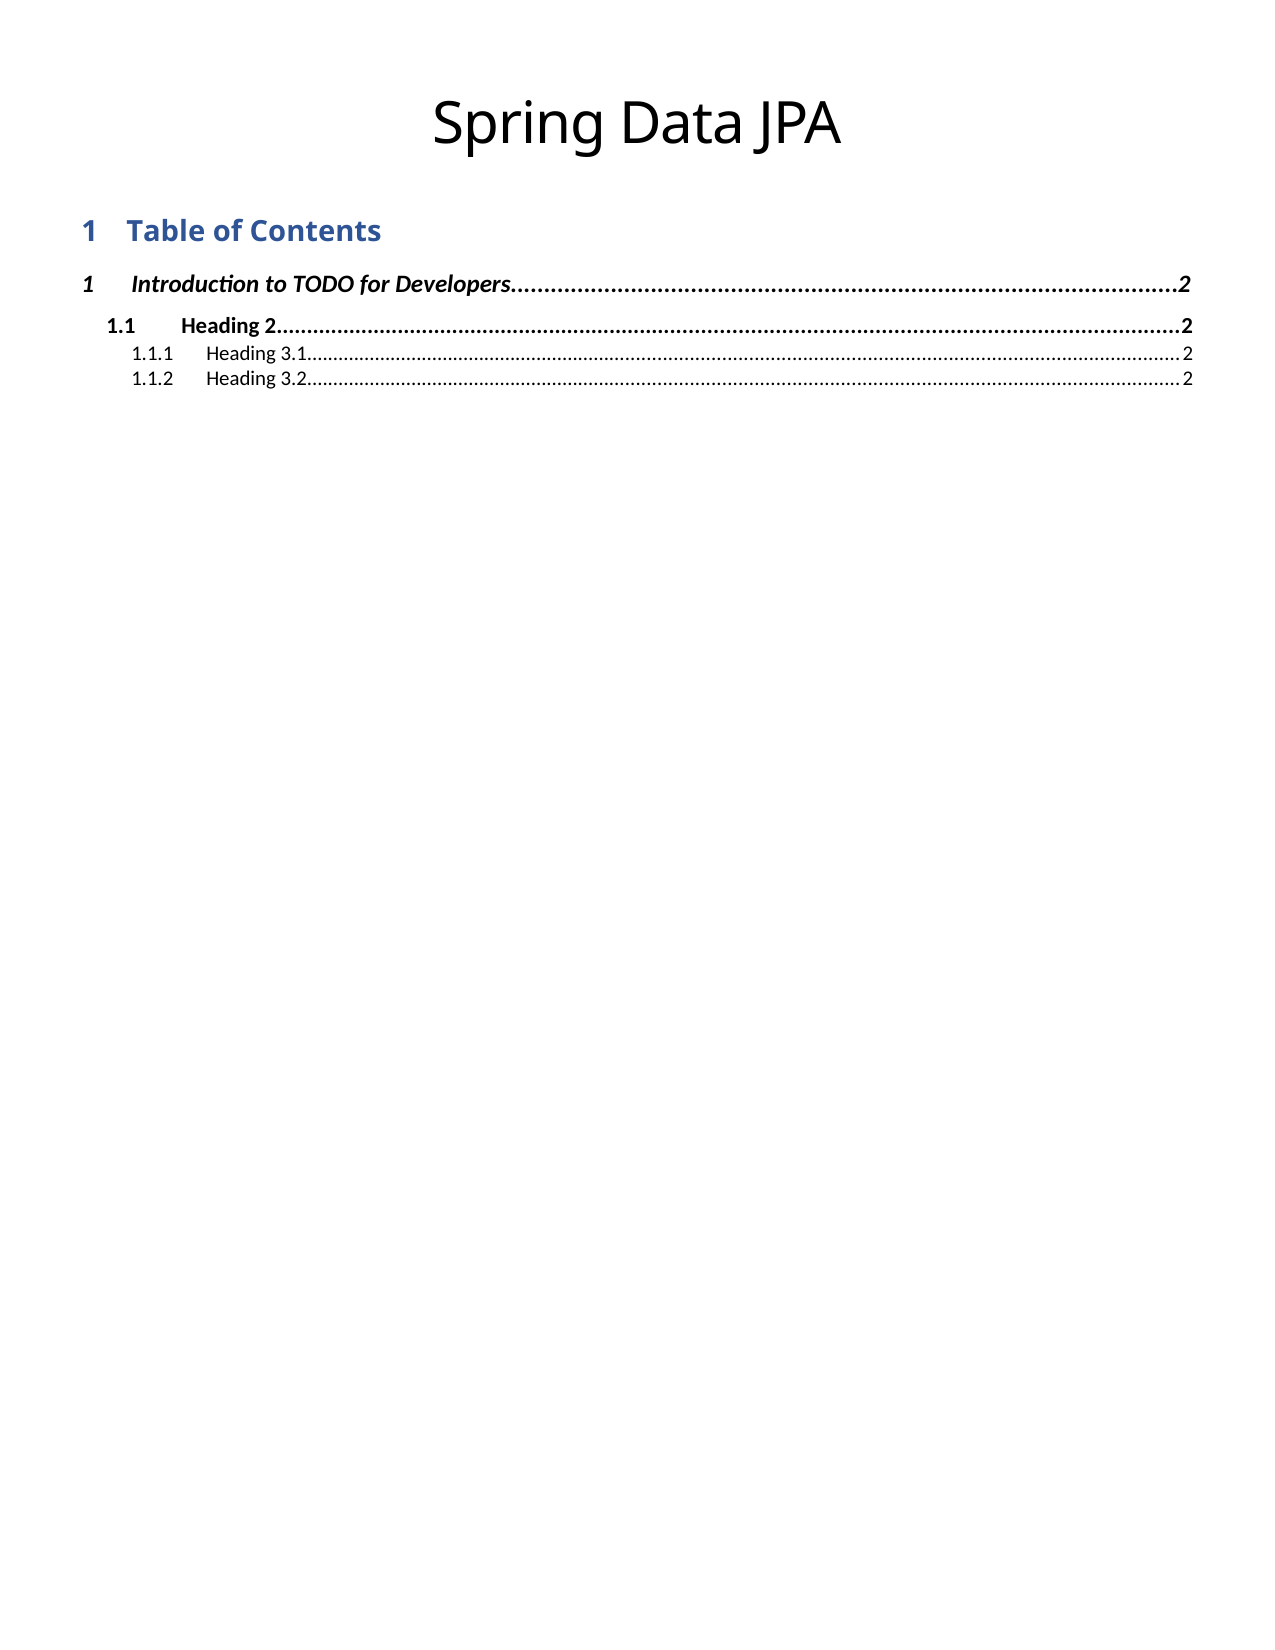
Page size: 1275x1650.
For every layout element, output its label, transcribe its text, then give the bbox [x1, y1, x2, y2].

title Spring Data JPA [81, 81, 1194, 161]
